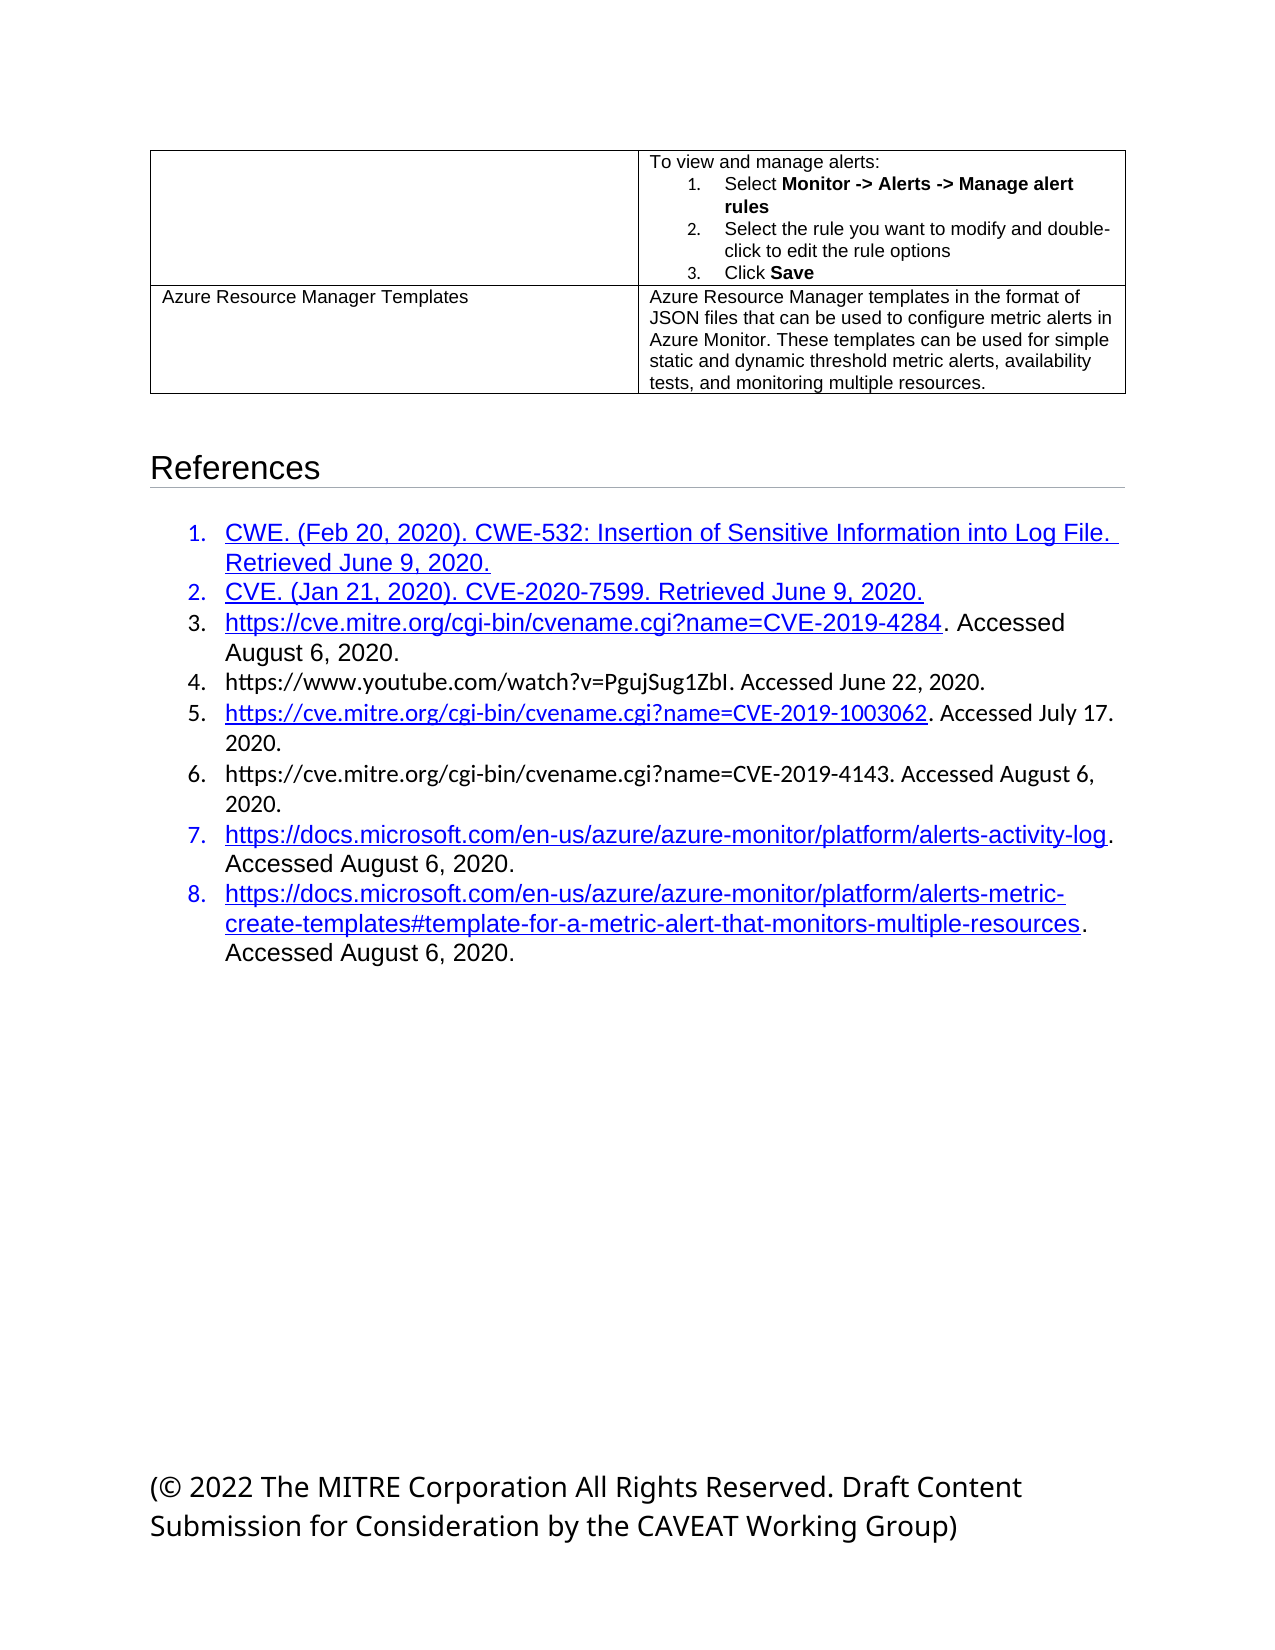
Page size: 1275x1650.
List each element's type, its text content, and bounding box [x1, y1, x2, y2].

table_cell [151, 151, 638, 284]
list CWE. (Feb 20, 2020). CWE-532: Insertion of Sensitive Information into Log File. Retrieved June 9, 2020. [187, 517, 1125, 577]
table_cell Azure Resource Manager templates in the format of JSON files that can be used to configure metric alerts in Azure Monitor. These templates can be used for simple static and dynamic threshold metric alerts, availability tests, and monitoring multiple resources. [639, 286, 1125, 393]
list https://cve.mitre.org/cgi-bin/cvename.cgi?name=CVE-2019-4284. Accessed August 6, 2020. [187, 607, 1125, 666]
list https://cve.mitre.org/cgi-bin/cvename.cgi?name=CVE-2019-4143. Accessed August 6, 2020. [187, 758, 1125, 819]
list https://www.youtube.com/watch?v=PgujSug1ZbI. Accessed June 22, 2020. [187, 666, 1125, 697]
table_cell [639, 151, 1125, 284]
list https://docs.microsoft.com/en-us/azure/azure-monitor/platform/alerts-metric-create-templates#template-for-a-metric-alert-that-monitors-multiple-resources. Accessed August 6, 2020. [187, 878, 1125, 966]
list https://docs.microsoft.com/en-us/azure/azure-monitor/platform/alerts-activity-log. Accessed August 6, 2020. [187, 819, 1125, 878]
list https://cve.mitre.org/cgi-bin/cvename.cgi?name=CVE-2019-1003062. Accessed July 17. 2020. [187, 697, 1125, 758]
list CVE. (Jan 21, 2020). CVE-2020-7599. Retrieved June 9, 2020. [187, 577, 1125, 607]
table_cell Azure Resource Manager Templates [151, 286, 638, 393]
text References [150, 448, 1125, 487]
